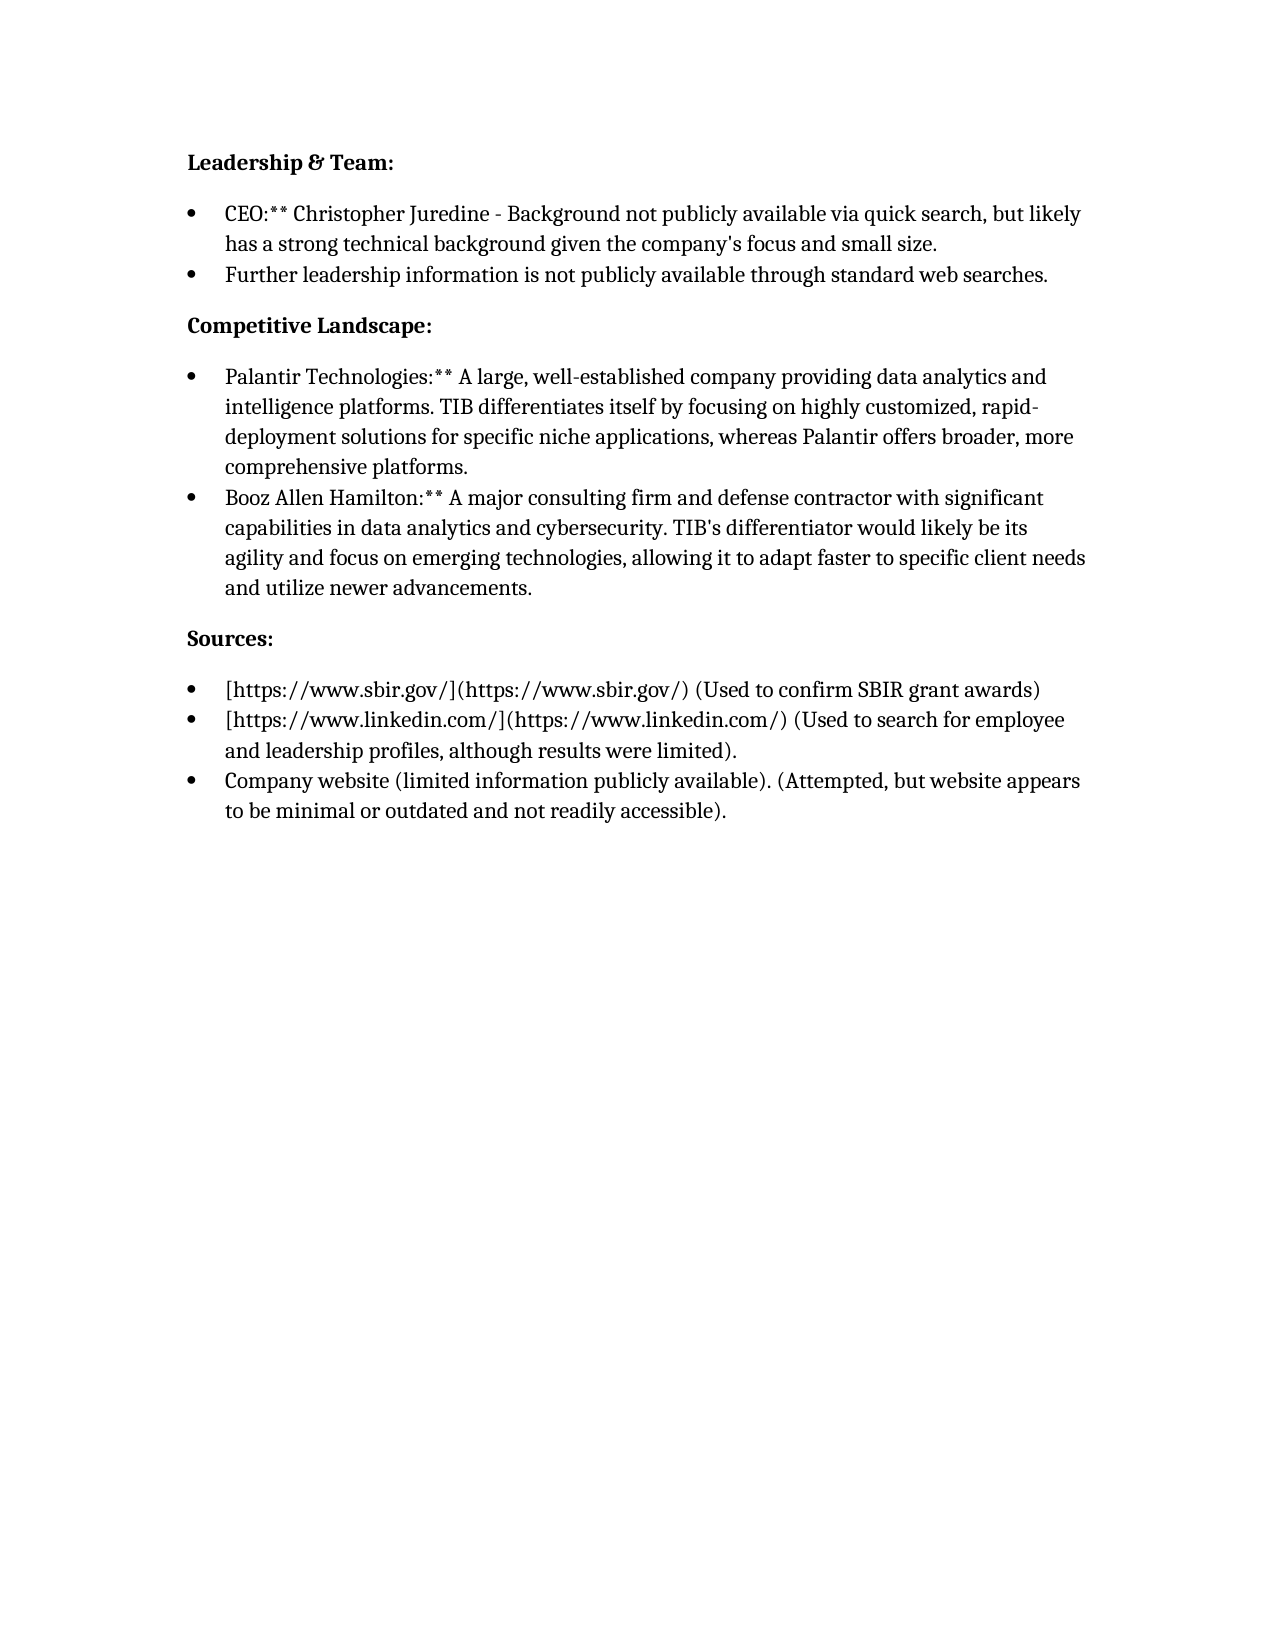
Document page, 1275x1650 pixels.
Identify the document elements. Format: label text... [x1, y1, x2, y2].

list Company website (limited information publicly available). (Attempted, but website appears to be minimal or outdated and not readily accessible). [187, 768, 1087, 824]
list Further leadership information is not publicly available through standard web searches. [187, 261, 1087, 288]
text Sources: [187, 626, 1087, 652]
list CEO:** Christopher Juredine - Background not publicly available via quick search, but likely has a strong technical background given the company's focus and small size. [187, 201, 1087, 258]
list Booz Allen Hamilton:** A major consulting firm and defense contractor with significant capabilities in data analytics and cybersecurity. TIB's differentiator would likely be its agility and focus on emerging technologies, allowing it to adapt faster to specific client needs and utilize newer advancements. [187, 484, 1087, 601]
text Leadership & Team: [187, 150, 1087, 176]
list [https://www.linkedin.com/](https://www.linkedin.com/) (Used to search for employee and leadership profiles, although results were limited). [187, 707, 1087, 764]
list [https://www.sbir.gov/](https://www.sbir.gov/) (Used to confirm SBIR grant awards) [187, 677, 1087, 703]
list Palantir Technologies:** A large, well-established company providing data analytics and intelligence platforms. TIB differentiates itself by focusing on highly customized, rapid-deployment solutions for specific niche applications, whereas Palantir offers broader, more comprehensive platforms. [187, 363, 1087, 481]
text Competitive Landscape: [187, 312, 1087, 339]
